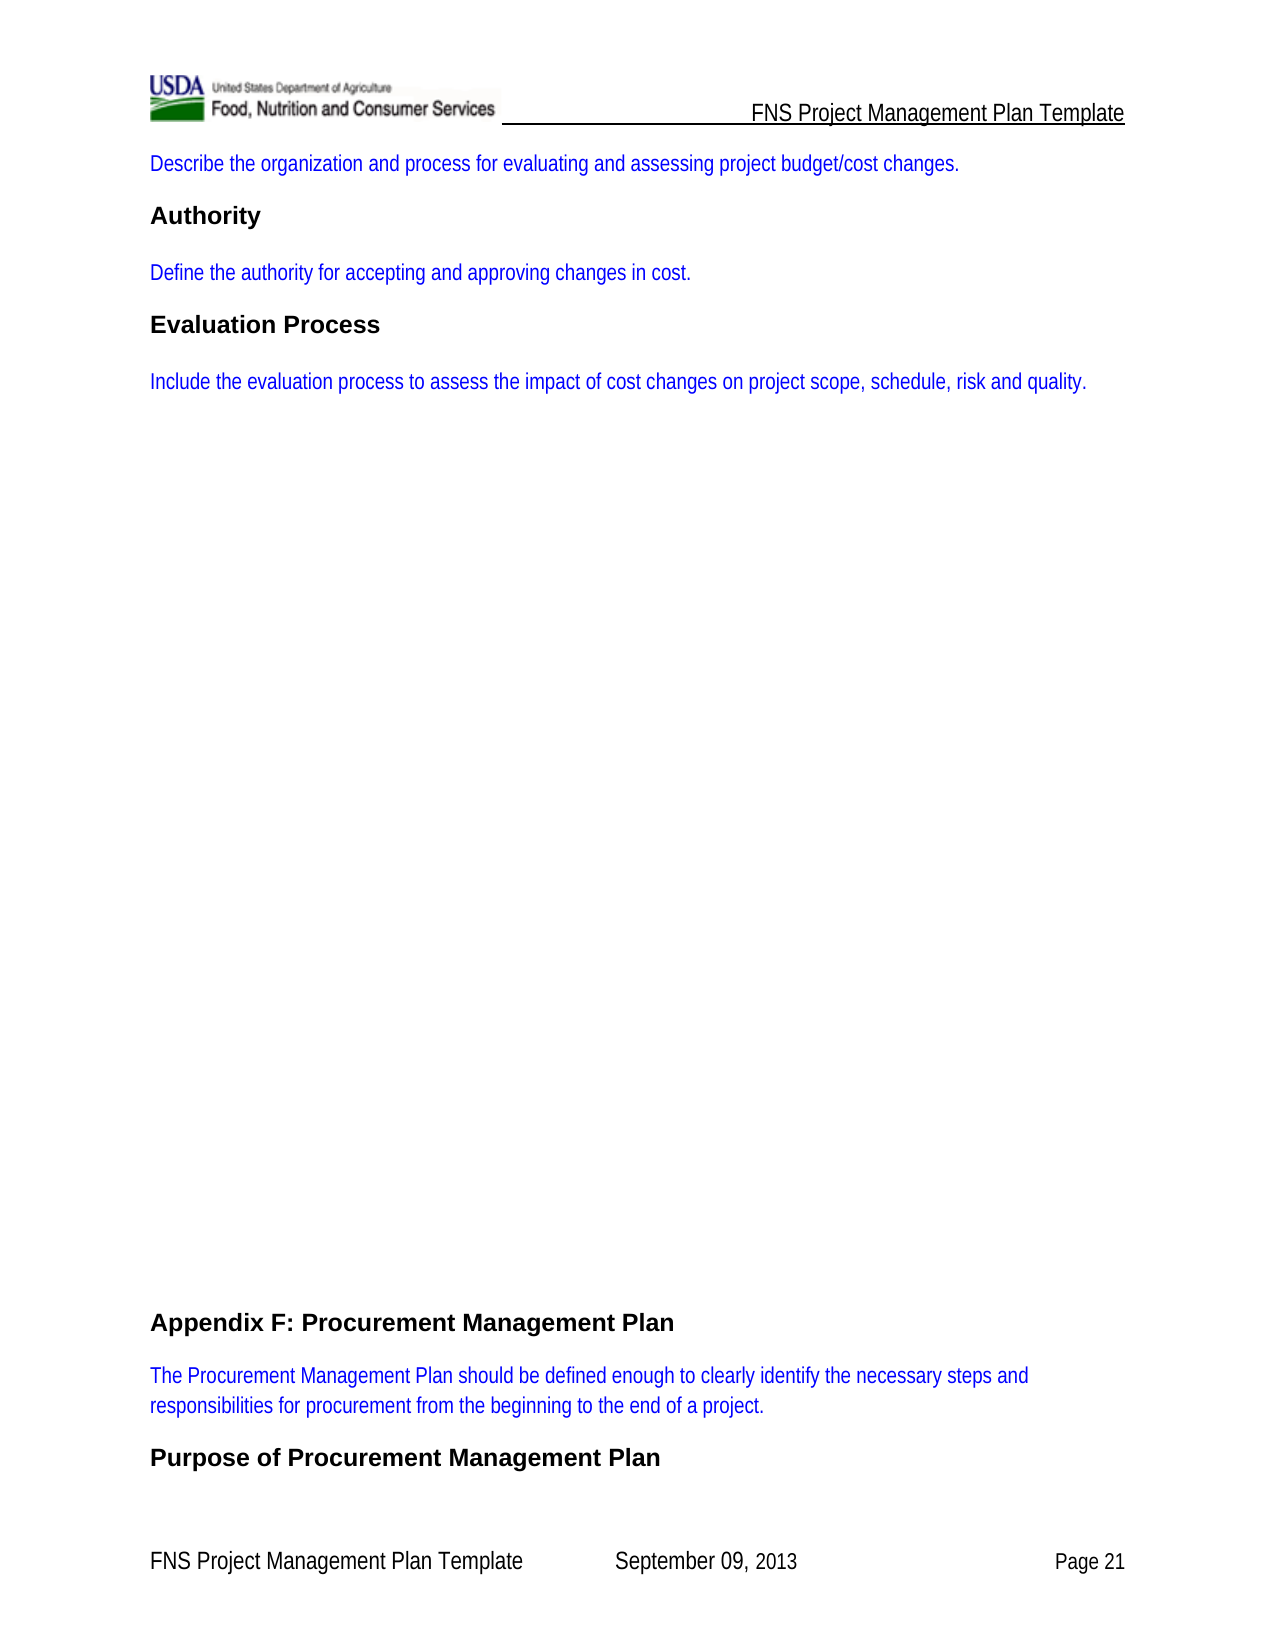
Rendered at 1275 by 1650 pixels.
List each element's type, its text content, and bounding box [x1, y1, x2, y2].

text Include the evaluation process to assess the impact of cost changes on project scope, schedule, risk and quality. [150, 368, 1125, 394]
picture [150, 75, 502, 122]
text Evaluation Process [150, 310, 1125, 339]
text Describe the organization and process for evaluating and assessing project budget/cost changes. [150, 150, 1125, 176]
text Authority [150, 201, 1125, 230]
text The Procurement Management Plan should be defined enough to clearly identify the necessary steps and responsibilities for procurement from the beginning to the end of a project. [150, 1362, 1125, 1418]
text Define the authority for accepting and approving changes in cost. [150, 259, 1125, 285]
text Purpose of Procurement Management Plan [150, 1443, 1125, 1472]
subtitle Appendix F: Procurement Management Plan [150, 1308, 1125, 1337]
